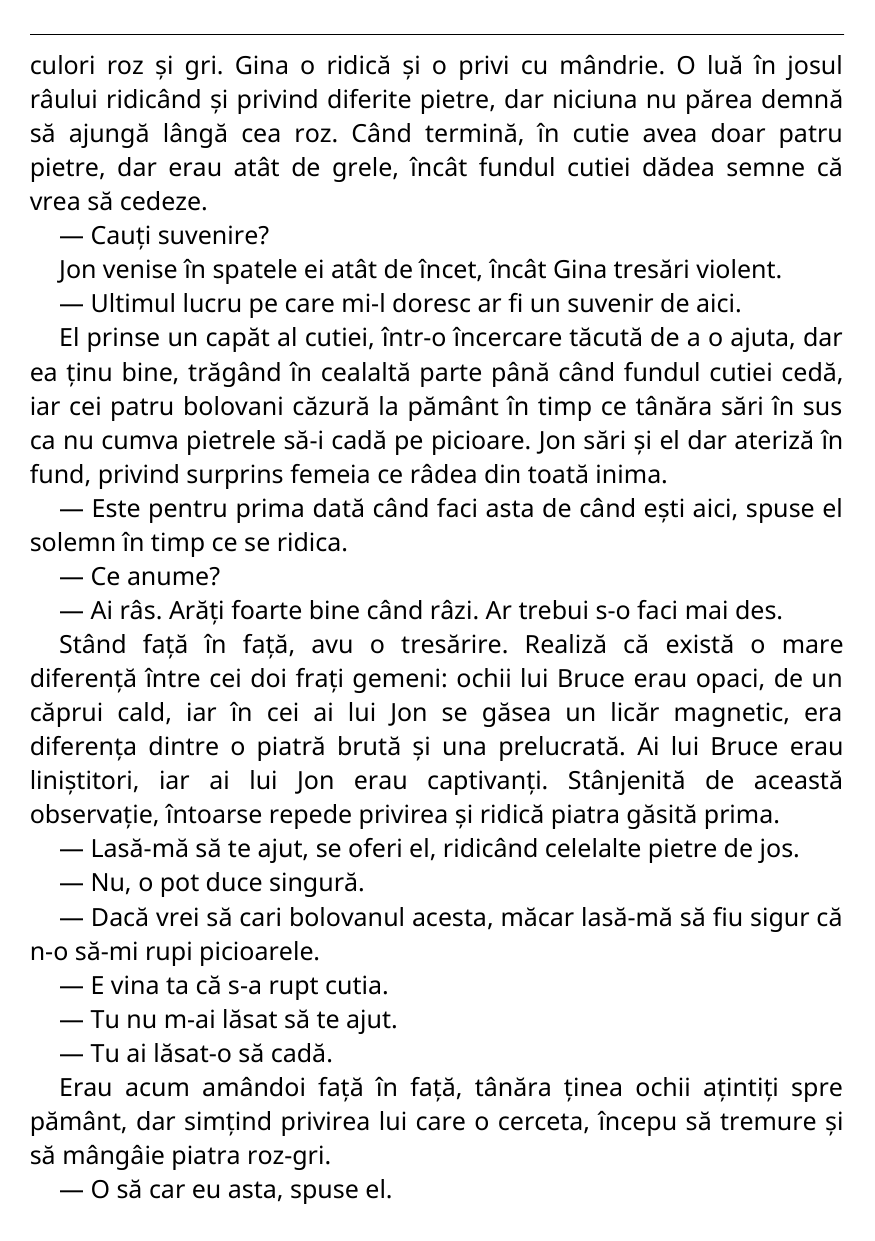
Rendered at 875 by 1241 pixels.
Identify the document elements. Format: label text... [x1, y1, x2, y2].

text — E vina ta că s-a rupt cutia. [29, 967, 844, 1001]
text El prinse un capăt al cutiei, într-o încercare tăcută de a o ajuta, dar ea ţinu bine, trăgând în cealaltă parte până când fundul cutiei cedă, iar cei patru bolovani căzură la pământ în timp ce tânăra sări în sus ca nu cumva pietrele să-i cadă pe picioare. Jon sări şi el dar ateriză în fund, privind surprins femeia ce râdea din toată inima. [29, 320, 844, 490]
text — Este pentru prima dată când faci asta de când eşti aici, spuse el solemn în timp ce se ridica. [29, 490, 844, 558]
text — Dacă vrei să cari bolovanul acesta, măcar lasă-mă să fiu sigur că n-o să-mi rupi picioarele. [29, 899, 844, 967]
text — Tu nu m-ai lăsat să te ajut. [29, 1001, 844, 1035]
text — Ce anume? [29, 558, 844, 593]
text — Ai râs. Arăţi foarte bine când râzi. Ar trebui s-o faci mai des. [29, 593, 844, 627]
text Jon venise în spatele ei atât de încet, încât Gina tresări violent. [29, 252, 844, 286]
text — Lasă-mă să te ajut, se oferi el, ridicând celelalte pietre de jos. [29, 831, 844, 865]
text — Cauţi suvenire? [29, 218, 844, 252]
text — Ultimul lucru pe care mi-l doresc ar fi un suvenir de aici. [29, 286, 844, 320]
text — Nu, o pot duce singură. [29, 865, 844, 899]
text Erau acum amândoi faţă în faţă, tânăra ţinea ochii aţintiţi spre pământ, dar simţind privirea lui care o cerceta, începu să tremure şi să mângâie piatra roz-gri. [29, 1069, 844, 1172]
text — Tu ai lăsat-o să cadă. [29, 1035, 844, 1069]
text Stând faţă în faţă, avu o tresărire. Realiză că există o mare diferenţă între cei doi fraţi gemeni: ochii lui Bruce erau opaci, de un căprui cald, iar în cei ai lui Jon se găsea un licăr magnetic, era diferenţa dintre o piatră brută şi una prelucrată. Ai lui Bruce erau liniştitori, iar ai lui Jon erau captivanţi. Stânjenită de această observaţie, întoarse repede privirea şi ridică piatra găsită prima. [29, 627, 844, 831]
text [29, 48, 844, 218]
text — O să car eu asta, spuse el. [29, 1172, 844, 1206]
